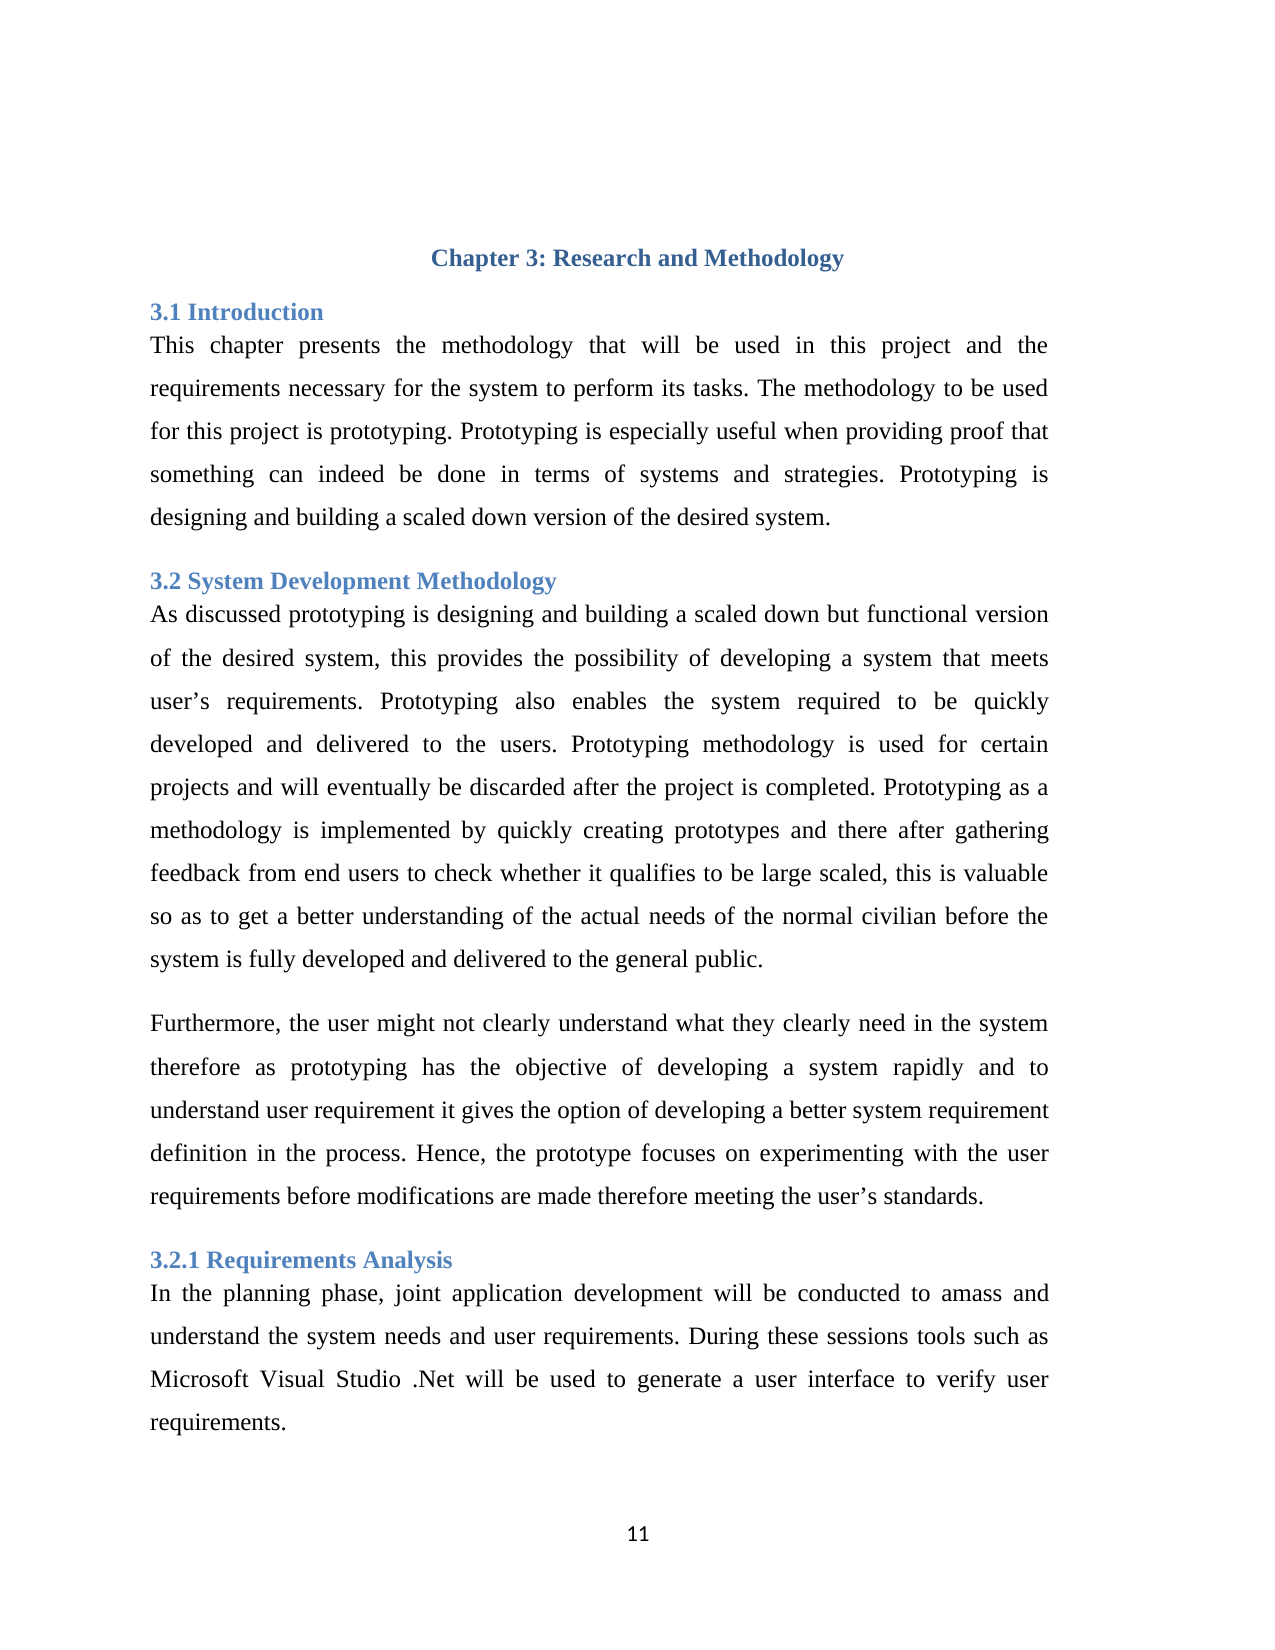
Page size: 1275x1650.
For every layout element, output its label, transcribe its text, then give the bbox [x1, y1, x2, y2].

text Furthermore, the user might not clearly understand what they clearly need in the system therefore as prototyping has the objective of developing a system rapidly and to understand user requirement it gives the option of developing a better system requirement definition in the process. Hence, the prototype focuses on experimenting with the user requirements before modifications are made therefore meeting the user’s standards. [150, 1008, 1050, 1210]
subtitle Chapter 3: Research and Methodology [150, 243, 1125, 272]
text In the planning phase, joint application development will be conducted to amass and understand the system needs and user requirements. During these sessions tools such as Microsoft Visual Studio .Net will be used to generate a user interface to verify user requirements. [150, 1278, 1050, 1436]
subtitle 3.1 Introduction [150, 297, 1125, 326]
text This chapter presents the methodology that will be used in this project and the requirements necessary for the system to perform its tasks. The methodology to be used for this project is prototyping. Prototyping is especially useful when providing proof that something can indeed be done in terms of systems and strategies. Prototyping is designing and building a scaled down version of the desired system. [150, 330, 1050, 531]
text As discussed prototyping is designing and building a scaled down but functional version of the desired system, this provides the possibility of developing a system that meets user’s requirements. Prototyping also enables the system required to be quickly developed and delivered to the users. Prototyping methodology is used for certain projects and will eventually be discarded after the project is completed. Prototyping as a methodology is implemented by quickly creating prototypes and there after gathering feedback from end users to check whether it qualifies to be large scaled, this is valuable so as to get a better understanding of the actual needs of the normal civilian before the system is fully developed and delivered to the general public. [150, 599, 1050, 973]
subtitle 3.2.1 Requirements Analysis [150, 1245, 1125, 1274]
subtitle 3.2 System Development Methodology [150, 566, 1125, 595]
